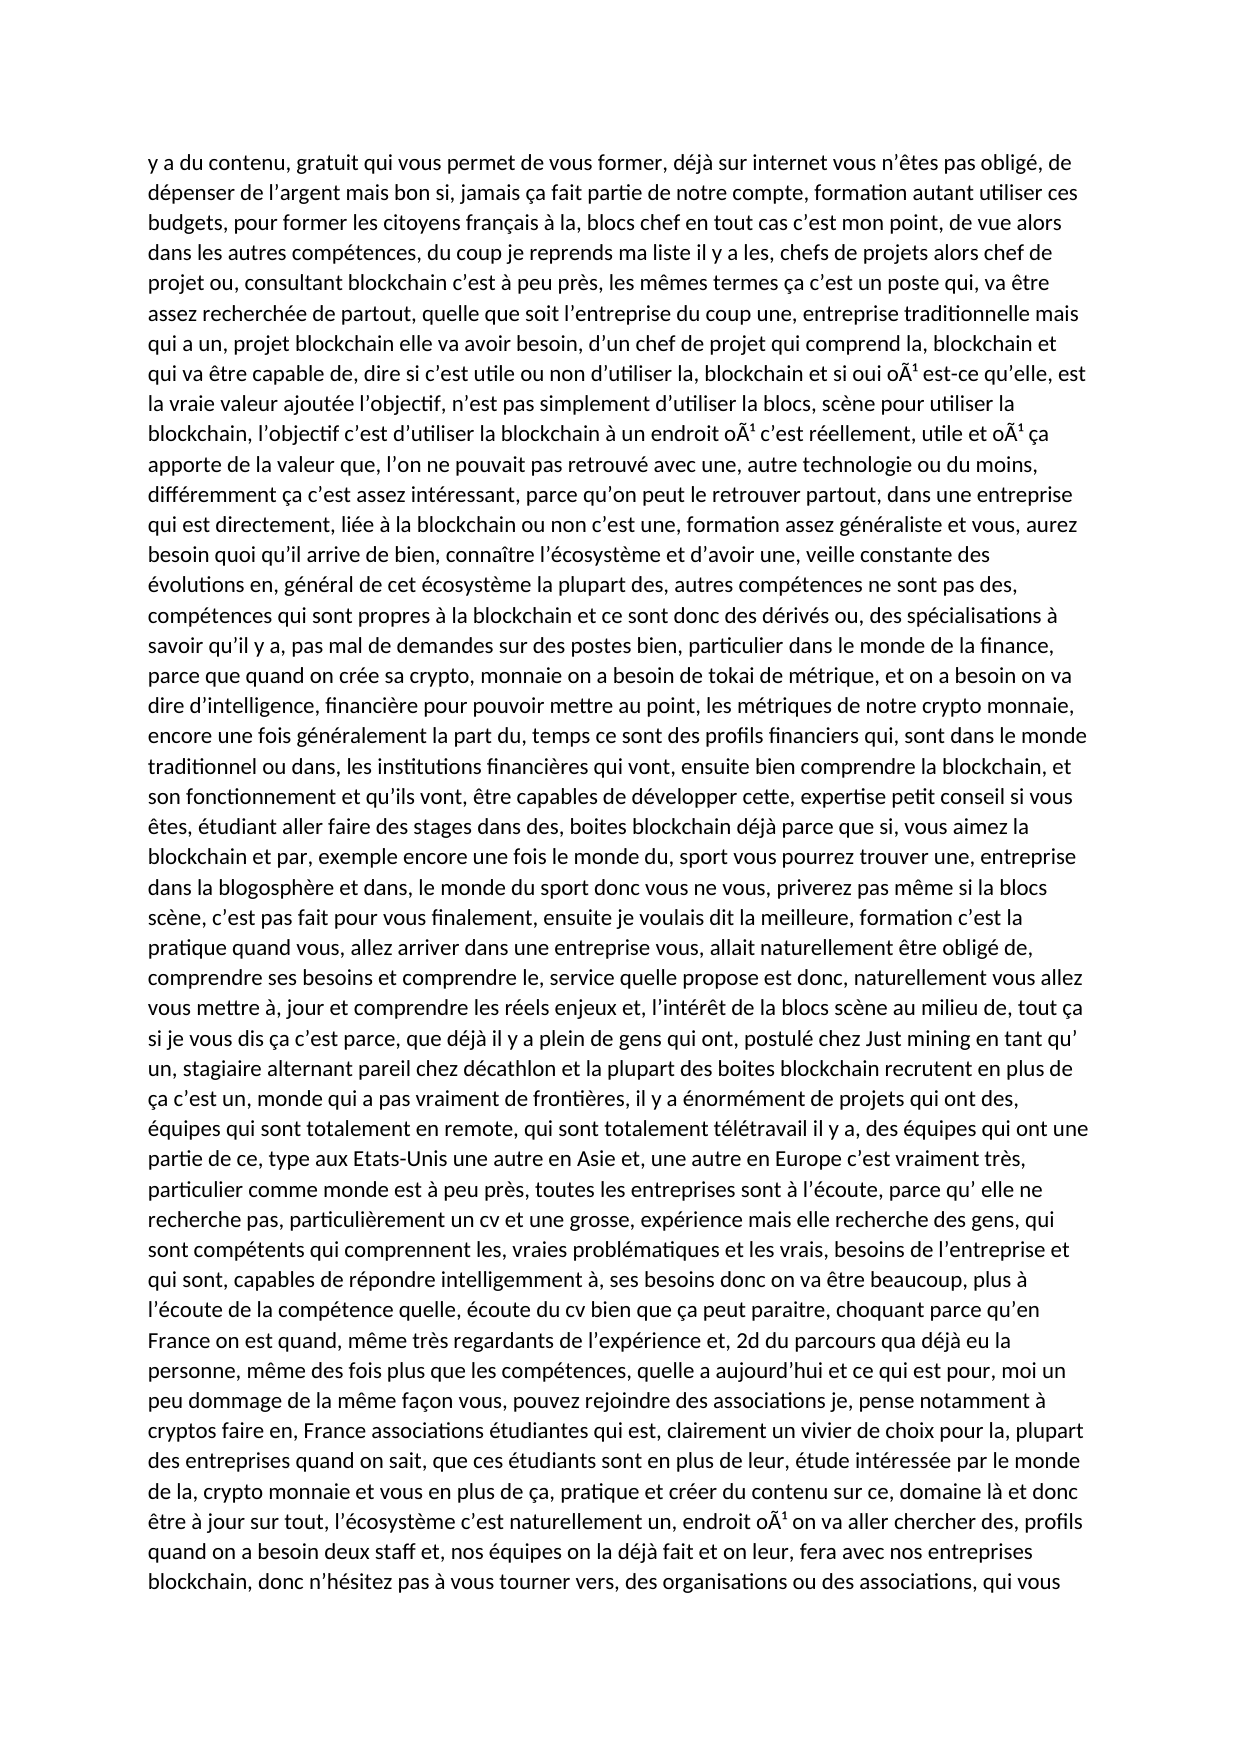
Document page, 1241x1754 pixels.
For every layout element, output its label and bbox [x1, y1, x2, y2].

text [148, 148, 1093, 1595]
